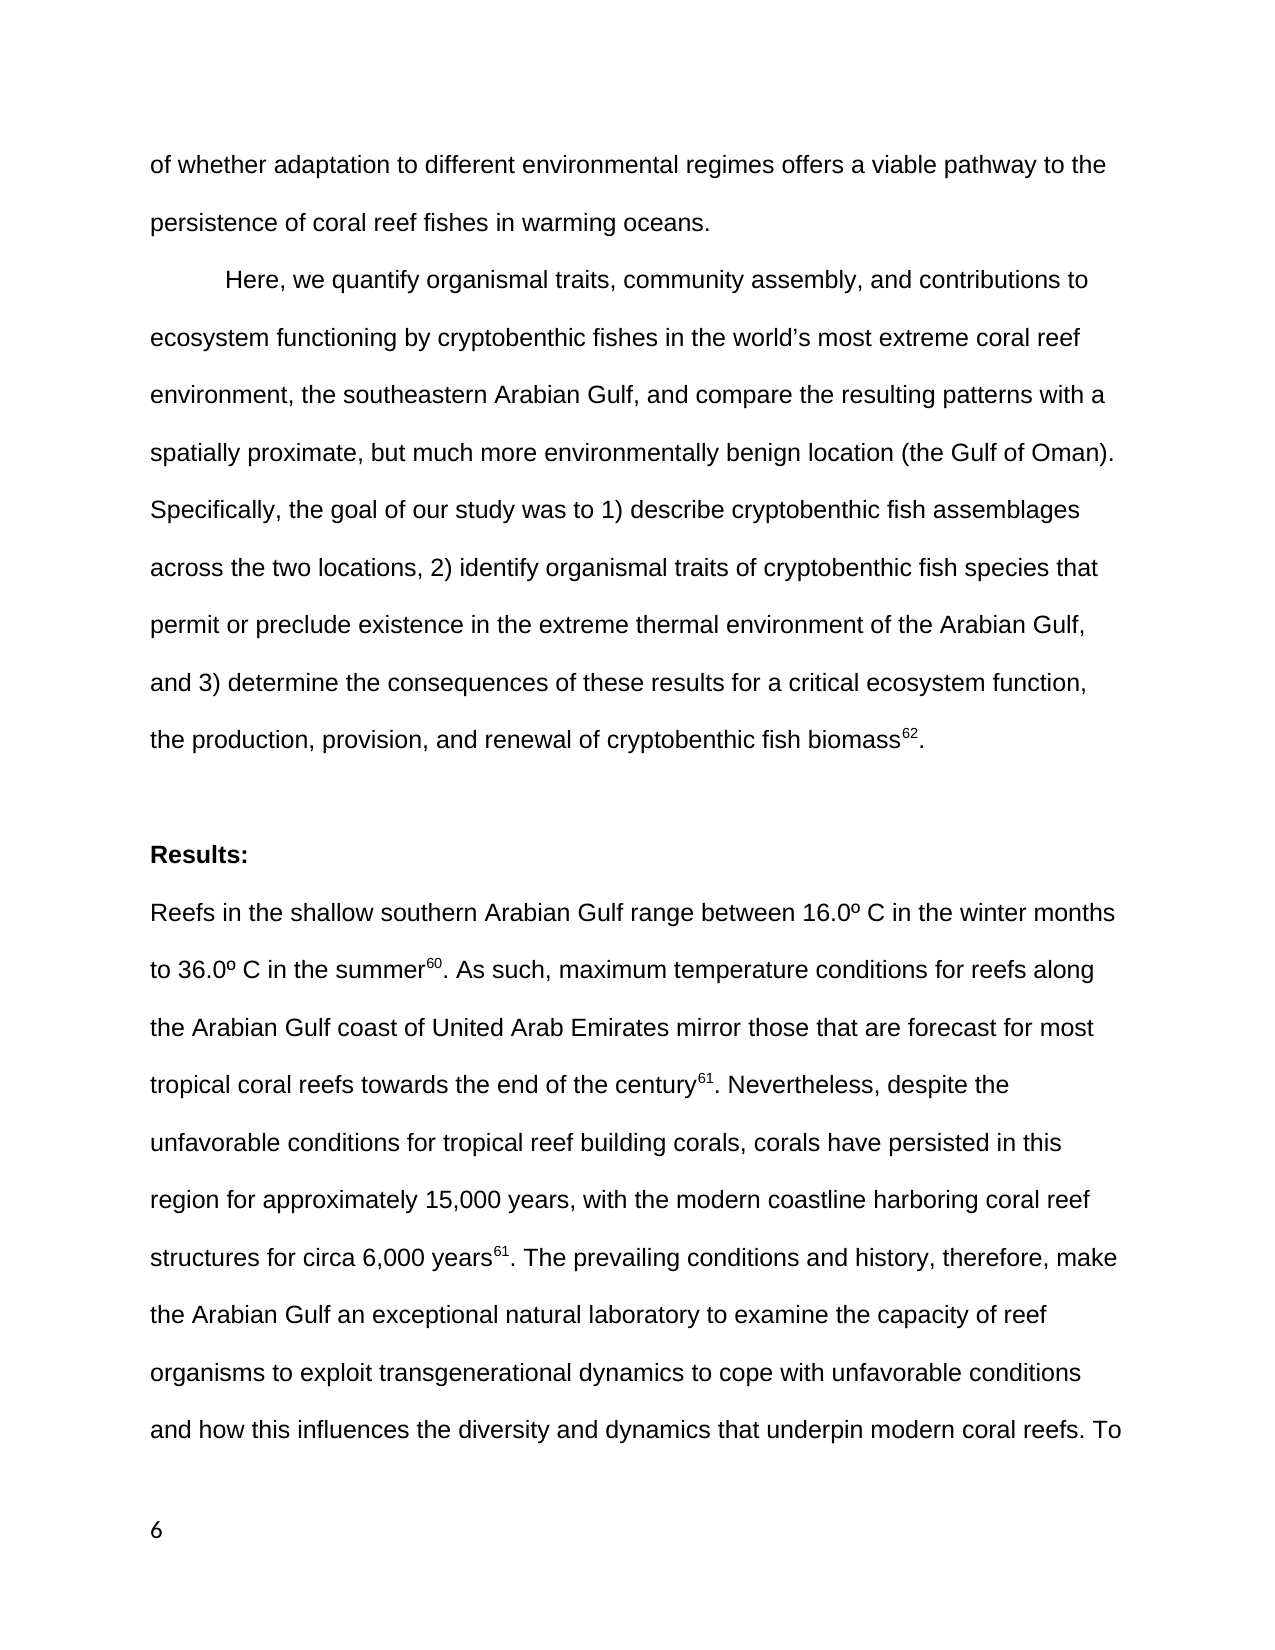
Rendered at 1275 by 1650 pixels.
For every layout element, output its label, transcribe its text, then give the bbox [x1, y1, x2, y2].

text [150, 897, 1125, 1444]
text Here, we quantify organismal traits, community assembly, and contributions to ecosystem functioning by cryptobenthic fishes in the world’s most extreme coral reef environment, the southeastern Arabian Gulf, and compare the resulting patterns with a spatially proximate, but much more environmentally benign location (the Gulf of Oman). [150, 265, 1125, 466]
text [150, 150, 1125, 236]
text Specifically, the goal of our study was to 1) describe cryptobenthic fish assemblages across the two locations, 2) identify organismal traits of cryptobenthic fish species that permit or preclude existence in the extreme thermal environment of the Arabian Gulf, and 3) determine the consequences of these results for a critical ecosystem function, the production, provision, and renewal of cryptobenthic fish biomass62. [150, 495, 1125, 754]
text Results: [150, 840, 1125, 869]
